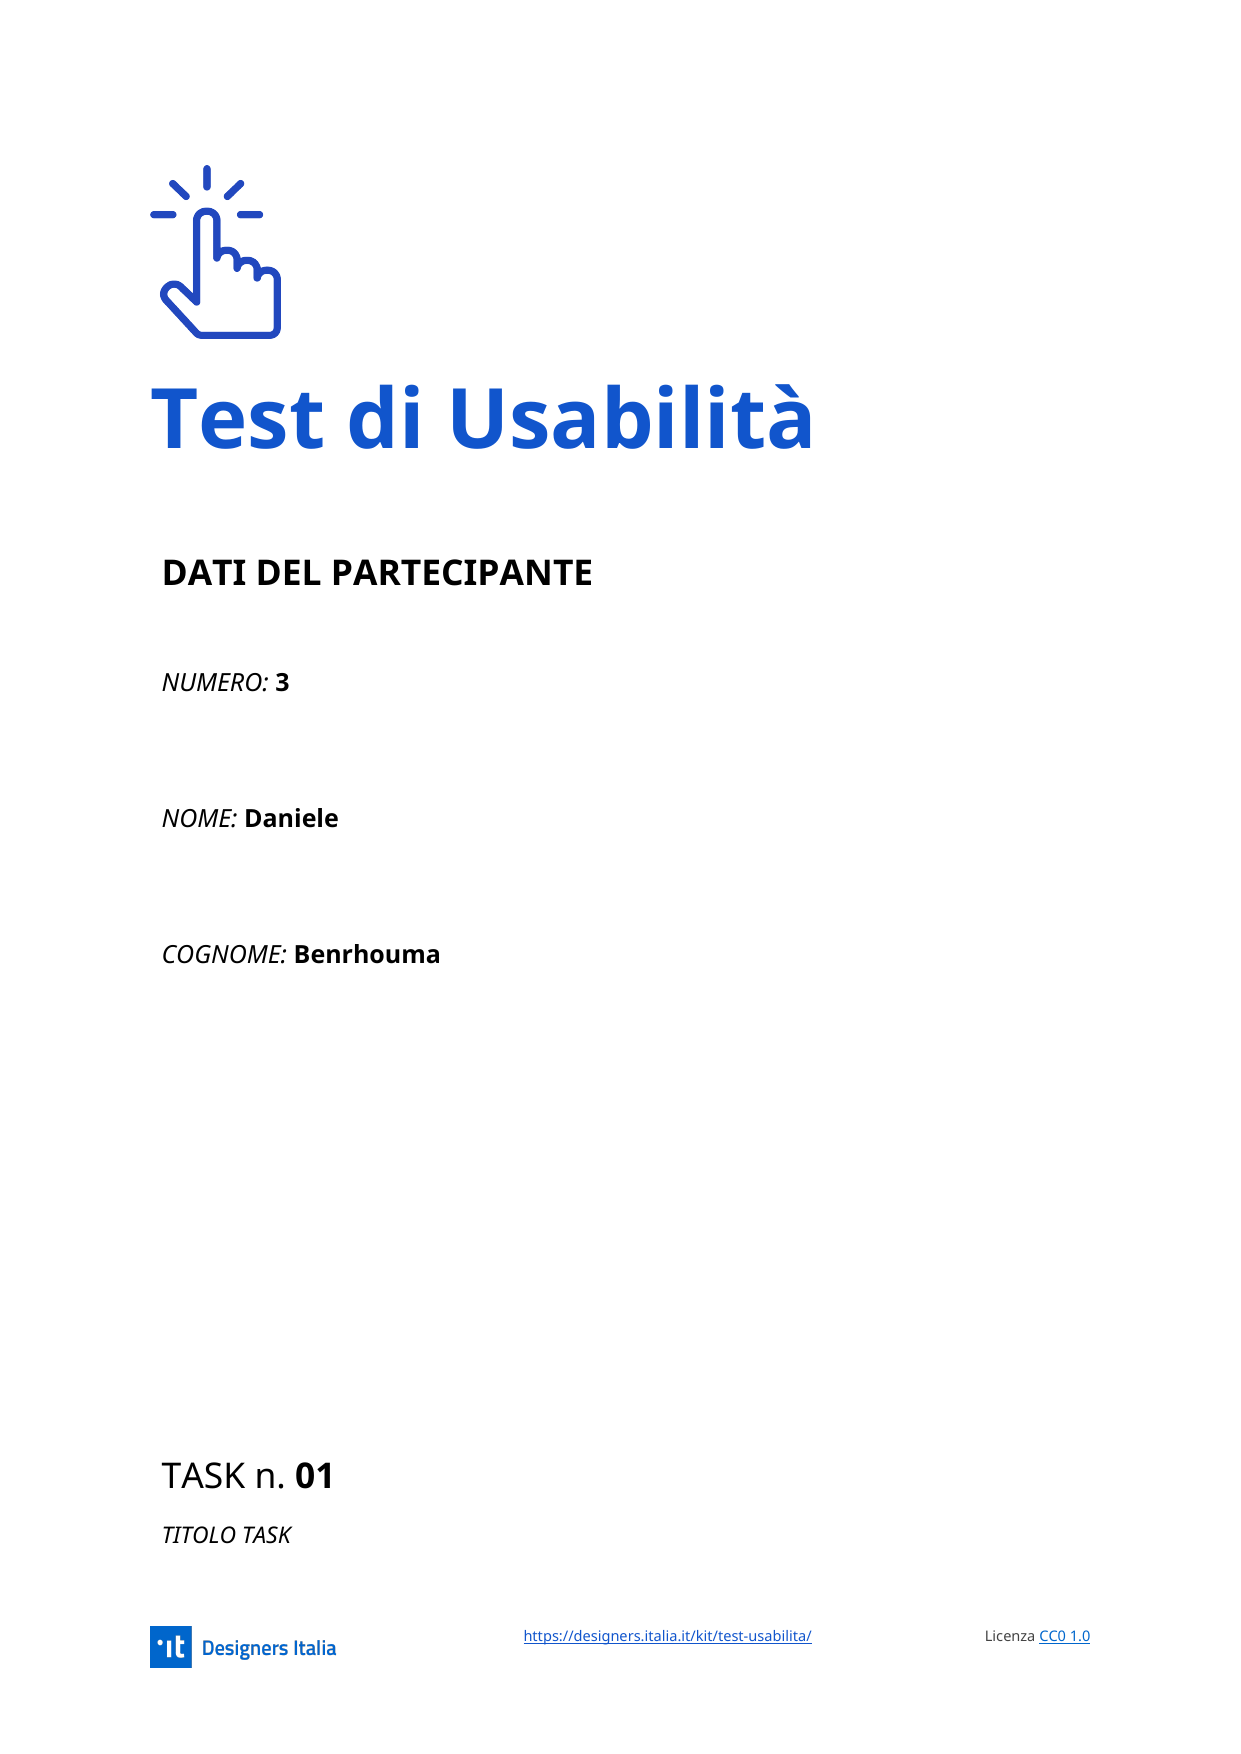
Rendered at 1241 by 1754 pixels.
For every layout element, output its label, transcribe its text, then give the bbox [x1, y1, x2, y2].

picture [150, 1626, 347, 1668]
table_header DATI DEL PARTECIPANTE NUMERO: 3 NOME: Daniele COGNOME: Benrhouma [152, 538, 1028, 1100]
picture [150, 165, 281, 339]
text Test di Usabilità [150, 359, 1090, 473]
